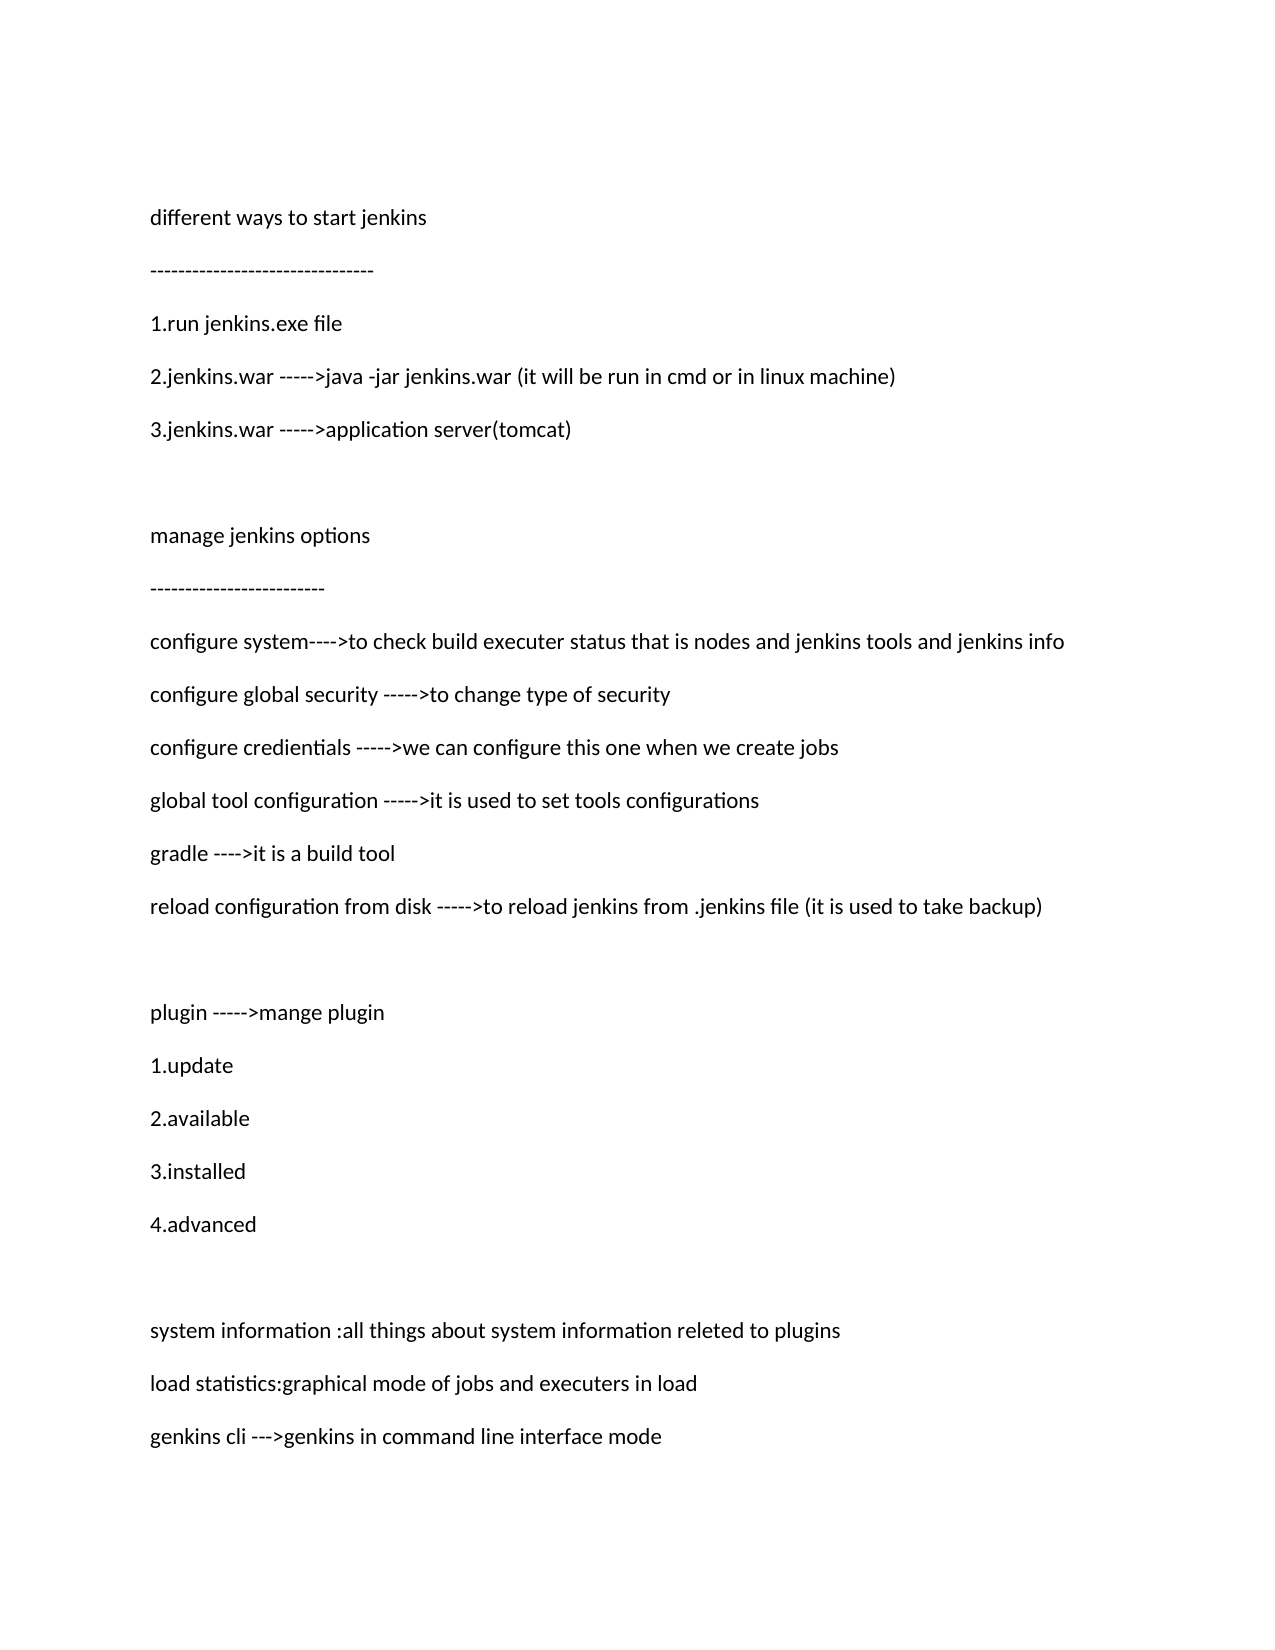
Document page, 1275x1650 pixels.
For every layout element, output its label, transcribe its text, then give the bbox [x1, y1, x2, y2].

text genkins cli --->genkins in command line interface mode [150, 1422, 1125, 1451]
text gradle ---->it is a build tool [150, 839, 1125, 867]
text 4.advanced [150, 1210, 1125, 1238]
text 1.update [150, 1051, 1125, 1079]
text 2.available [150, 1104, 1125, 1132]
text different ways to start jenkins [150, 203, 1125, 231]
text 2.jenkins.war ----->java -jar jenkins.war (it will be run in cmd or in linux machine) [150, 362, 1125, 390]
text plugin ----->mange plugin [150, 998, 1125, 1026]
text 3.installed [150, 1157, 1125, 1185]
text configure system---->to check build executer status that is nodes and jenkins tools and jenkins info [150, 627, 1125, 655]
text 3.jenkins.war ----->application server(tomcat) [150, 415, 1125, 443]
text 1.run jenkins.exe file [150, 309, 1125, 337]
text configure global security ----->to change type of security [150, 680, 1125, 708]
text load statistics:graphical mode of jobs and executers in load [150, 1369, 1125, 1397]
text global tool configuration ----->it is used to set tools configurations [150, 786, 1125, 814]
text ------------------------- [150, 574, 1125, 602]
text configure credientials ----->we can configure this one when we create jobs [150, 733, 1125, 761]
text reload configuration from disk ----->to reload jenkins from .jenkins file (it is used to take backup) [150, 892, 1125, 920]
text system information :all things about system information releted to plugins [150, 1316, 1125, 1344]
text -------------------------------- [150, 256, 1125, 284]
text manage jenkins options [150, 521, 1125, 549]
